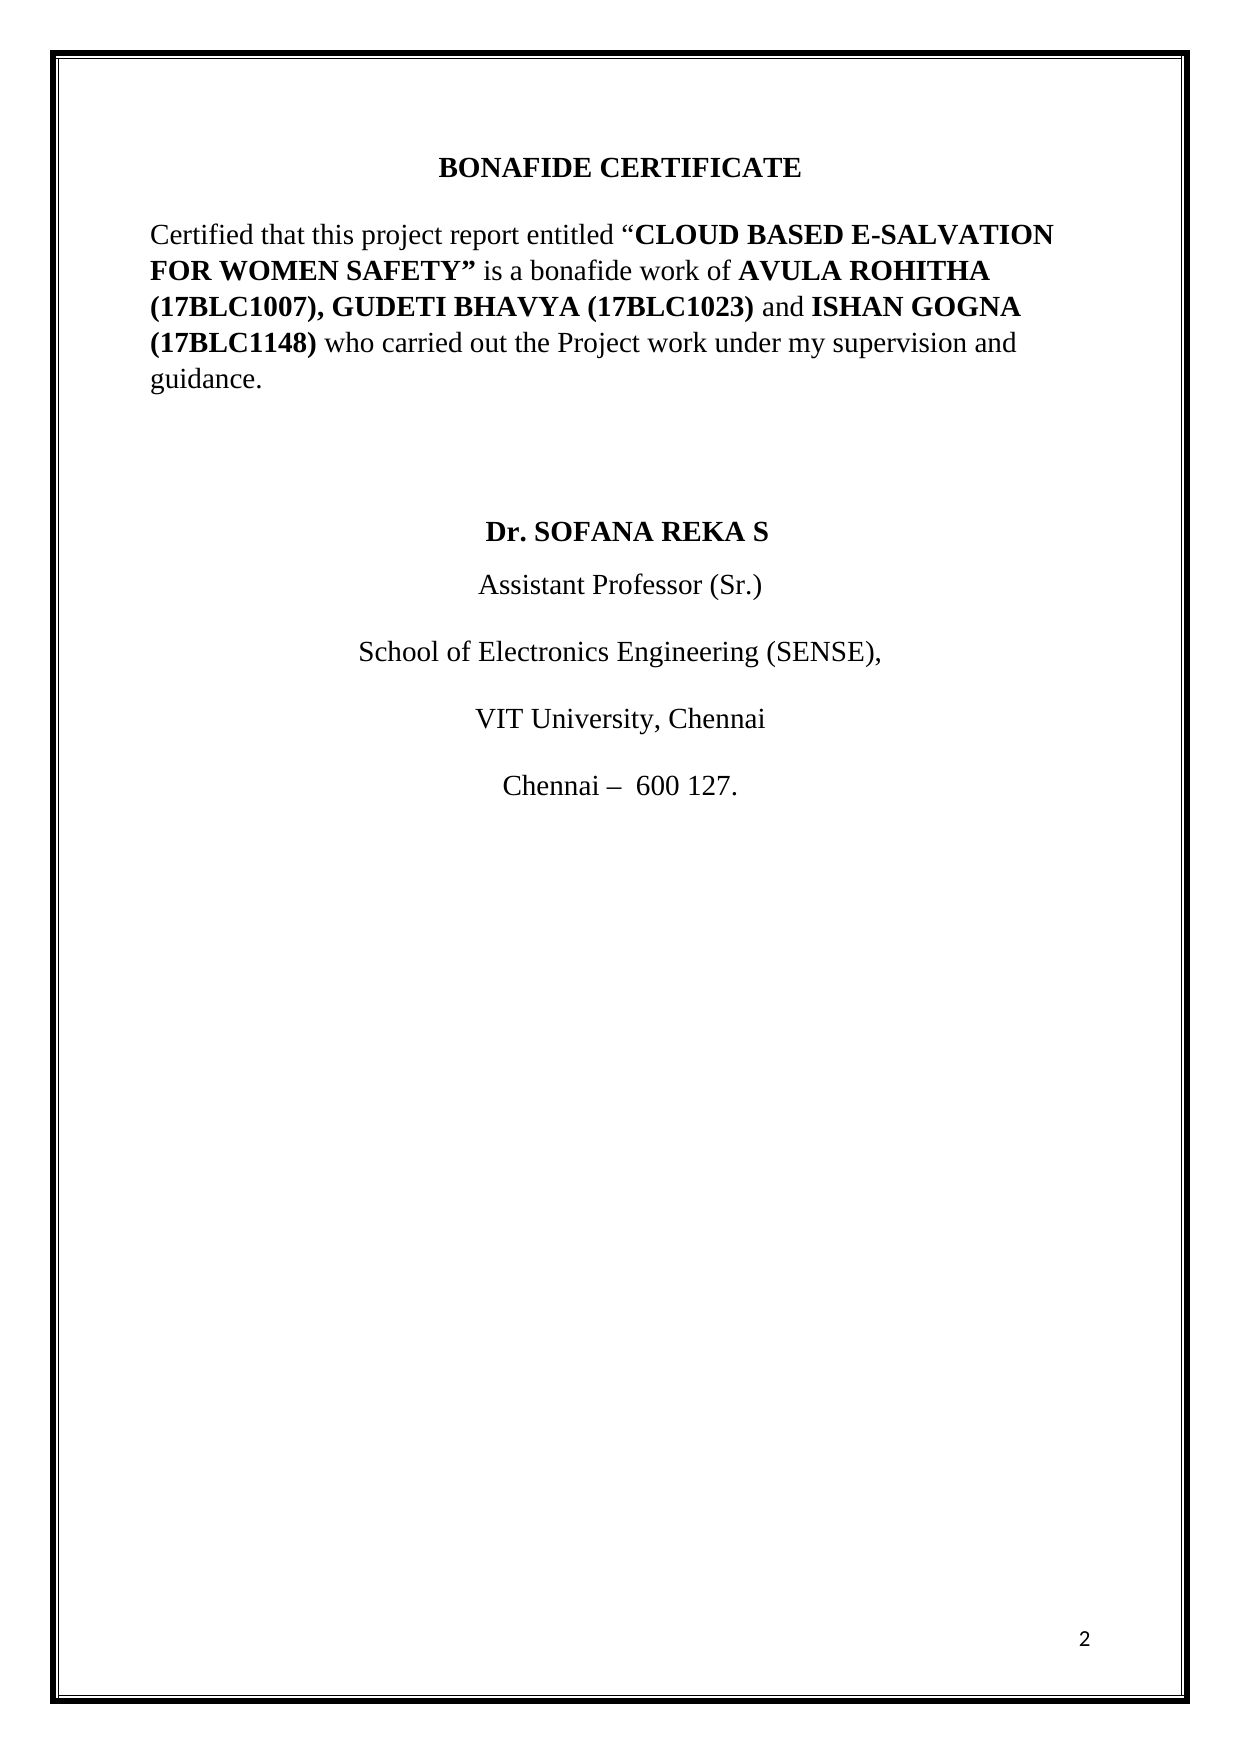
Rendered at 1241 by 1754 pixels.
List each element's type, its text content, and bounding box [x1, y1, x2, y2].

text Chennai – 600 127. [150, 768, 1090, 801]
text BONAFIDE CERTIFICATE [150, 150, 1090, 183]
text Certified that this project report entitled “CLOUD BASED E-SALVATION FOR WOMEN SAFETY” is a bonafide work of AVULA ROHITHA (17BLC1007), GUDETI BHAVYA (17BLC1023) and ISHAN GOGNA (17BLC1148) who carried out the Project work under my supervision and guidance. [150, 217, 1090, 395]
text Assistant Professor (Sr.) [150, 567, 1090, 600]
text Dr. SOFANA REKA S [150, 514, 1090, 548]
text School of Electronics Engineering (SENSE), [150, 634, 1090, 667]
text VIT University, Chennai [150, 701, 1090, 734]
